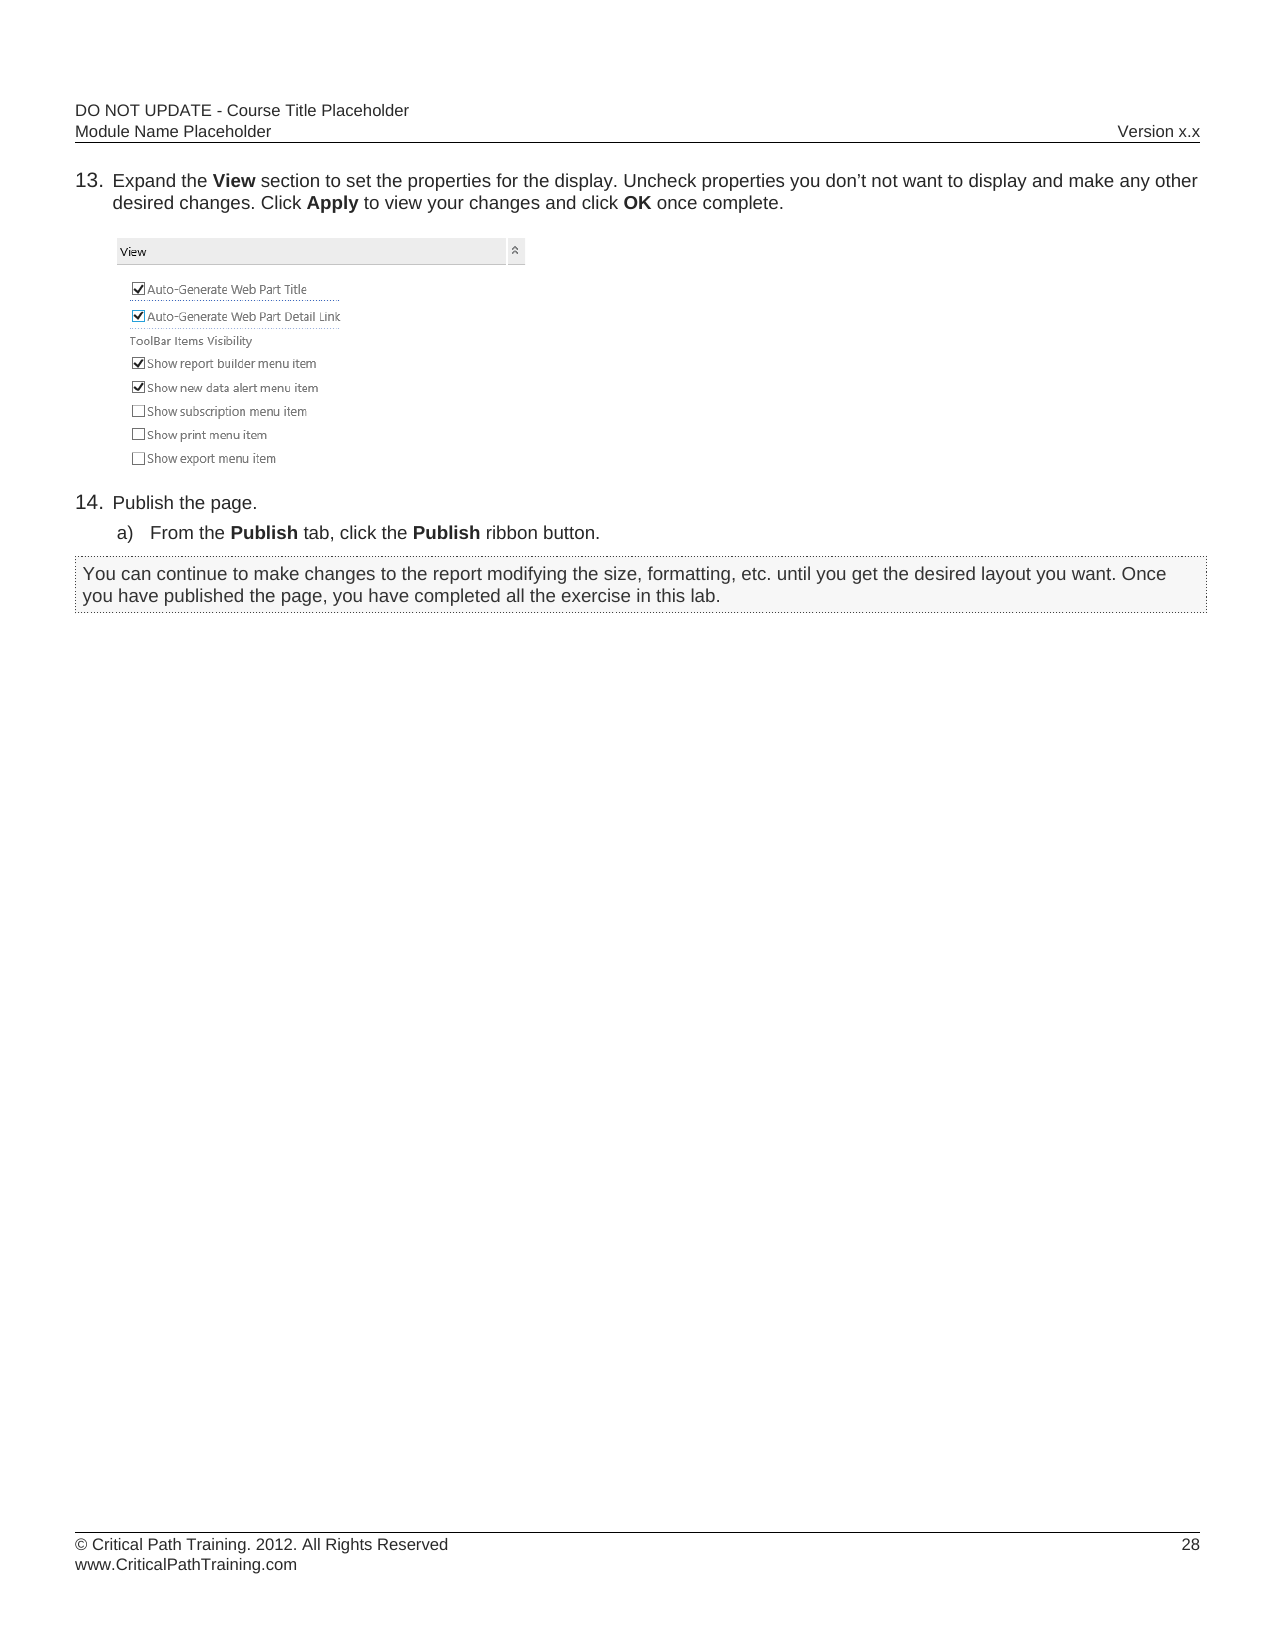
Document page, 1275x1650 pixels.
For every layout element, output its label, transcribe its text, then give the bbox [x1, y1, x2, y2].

text You can continue to make changes to the report modifying the size, formatting, etc. until you get the desired layout you want. Once you have published the page, you have completed all the exercise in this lab. [75, 556, 1207, 613]
text From the Publish tab, click the Publish ribbon button. [117, 522, 1200, 543]
picture [117, 235, 525, 468]
text Expand the View section to set the properties for the display. Uncheck properties you don’t not want to display and make any other desired changes. Click Apply to view your changes and click OK once complete. [75, 168, 1200, 213]
text Publish the page. [75, 489, 1200, 513]
